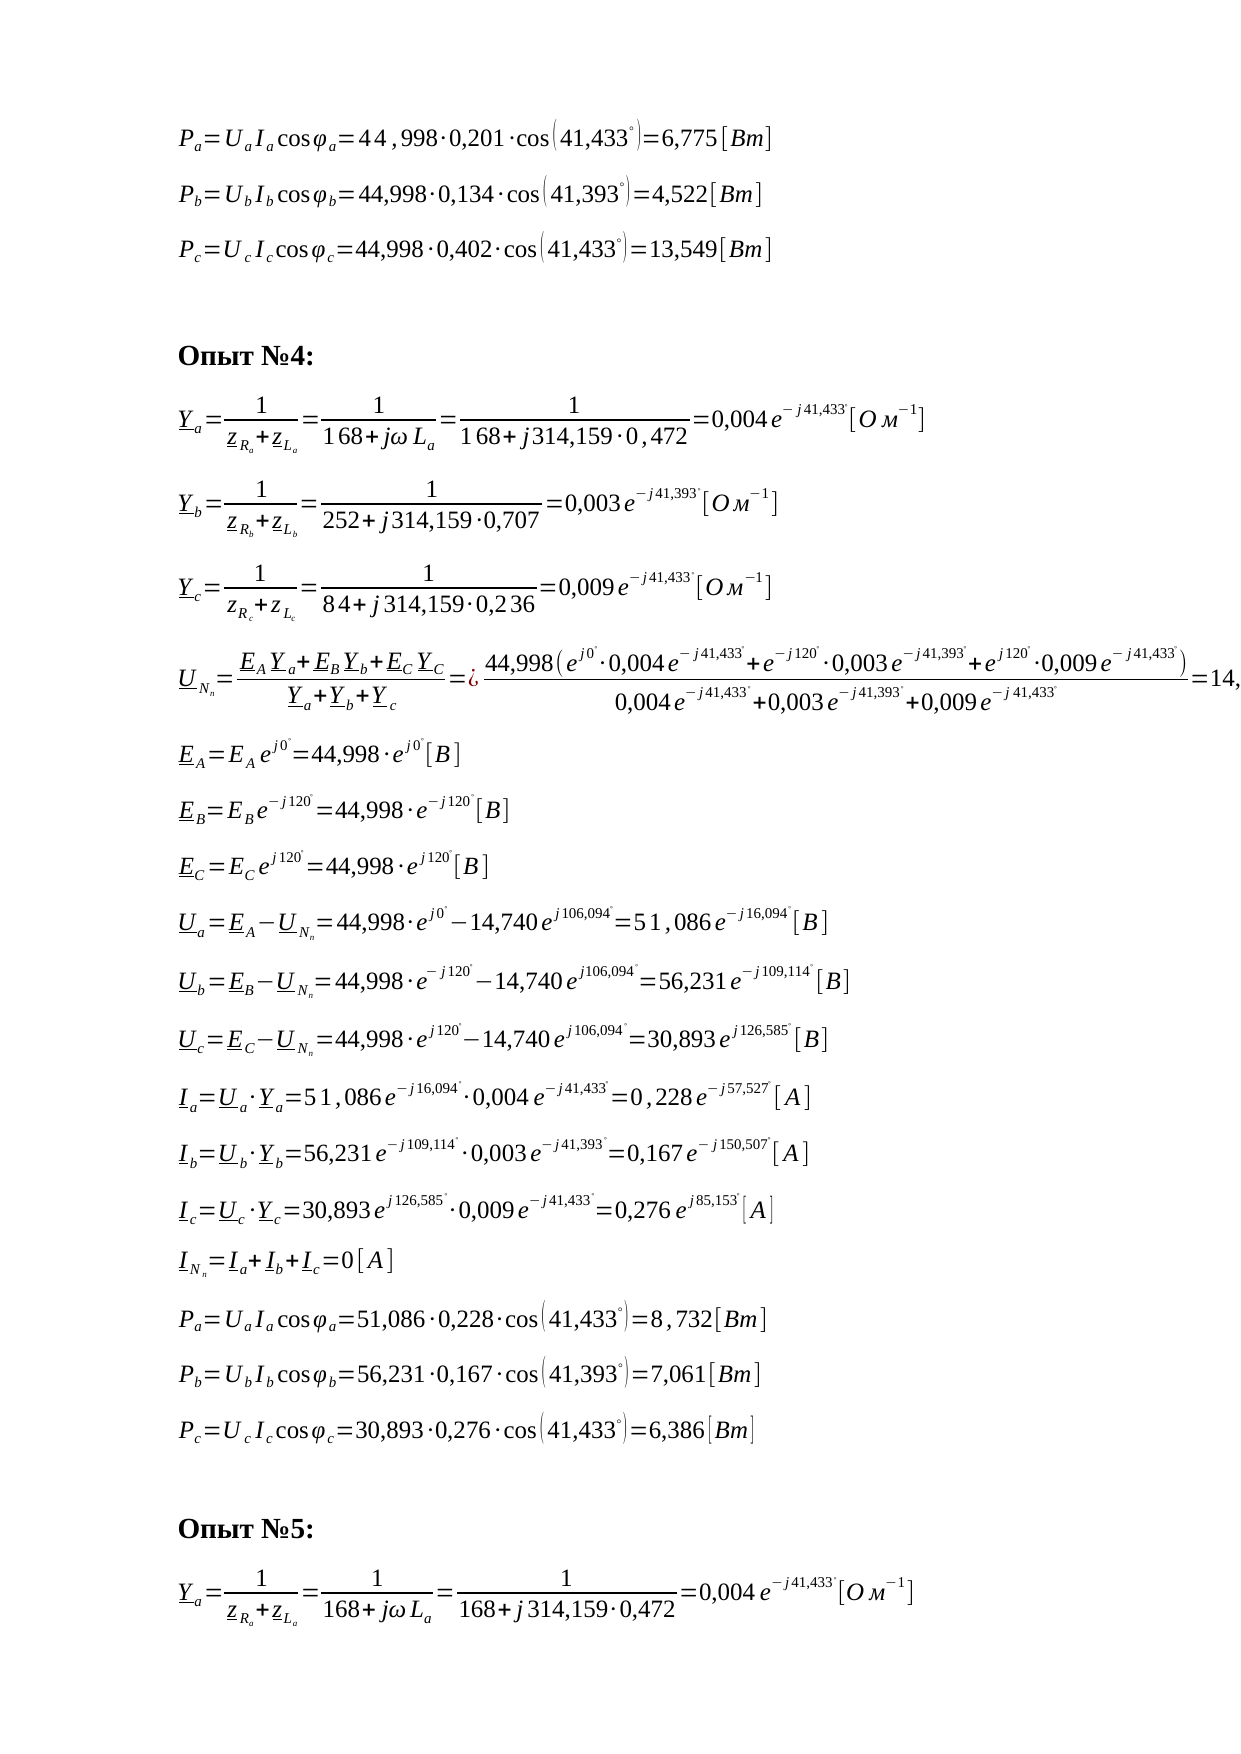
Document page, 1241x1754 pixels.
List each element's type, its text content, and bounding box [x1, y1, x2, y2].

text Опыт №4: [177, 338, 1152, 372]
text Опыт №5: [177, 1511, 1152, 1545]
